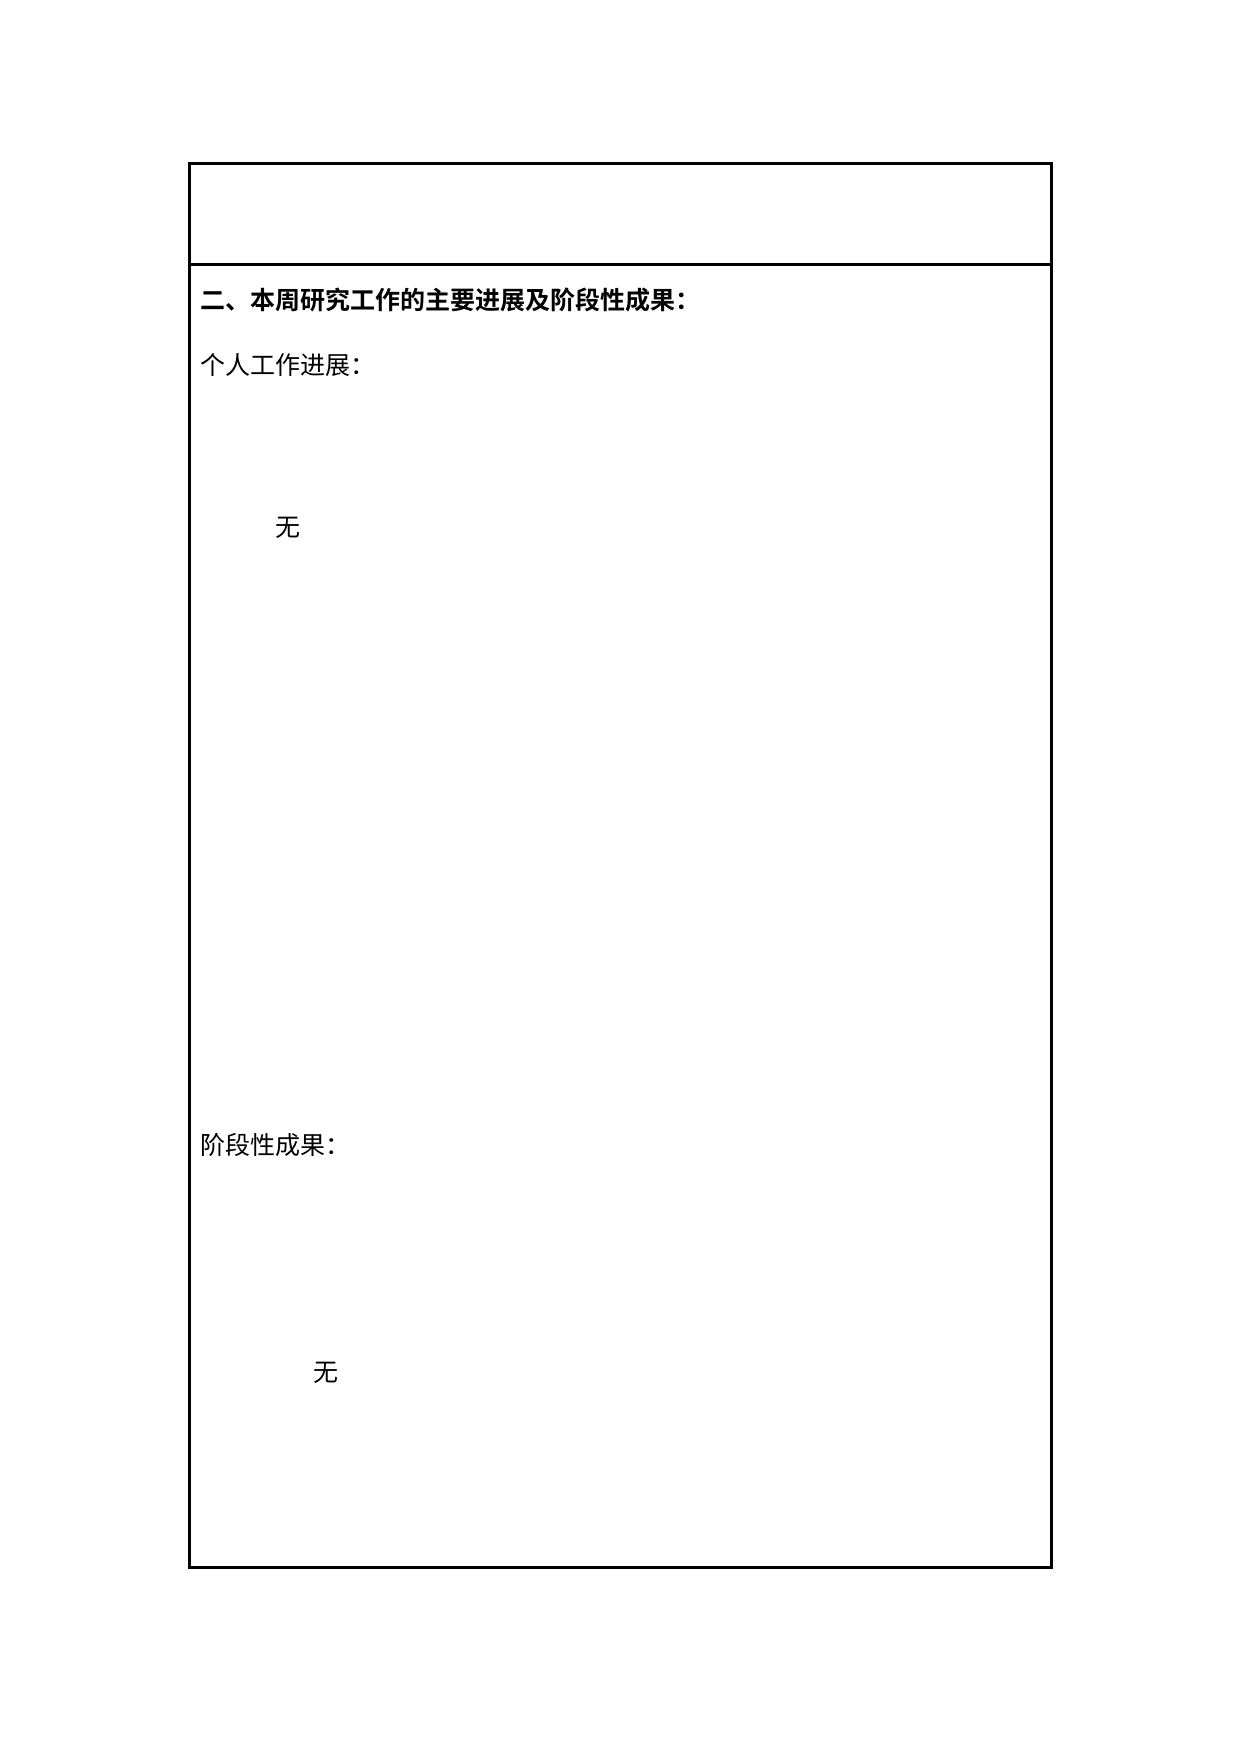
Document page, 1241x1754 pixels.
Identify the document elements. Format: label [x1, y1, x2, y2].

table_cell [191, 266, 1050, 1566]
table_header [191, 165, 1050, 263]
